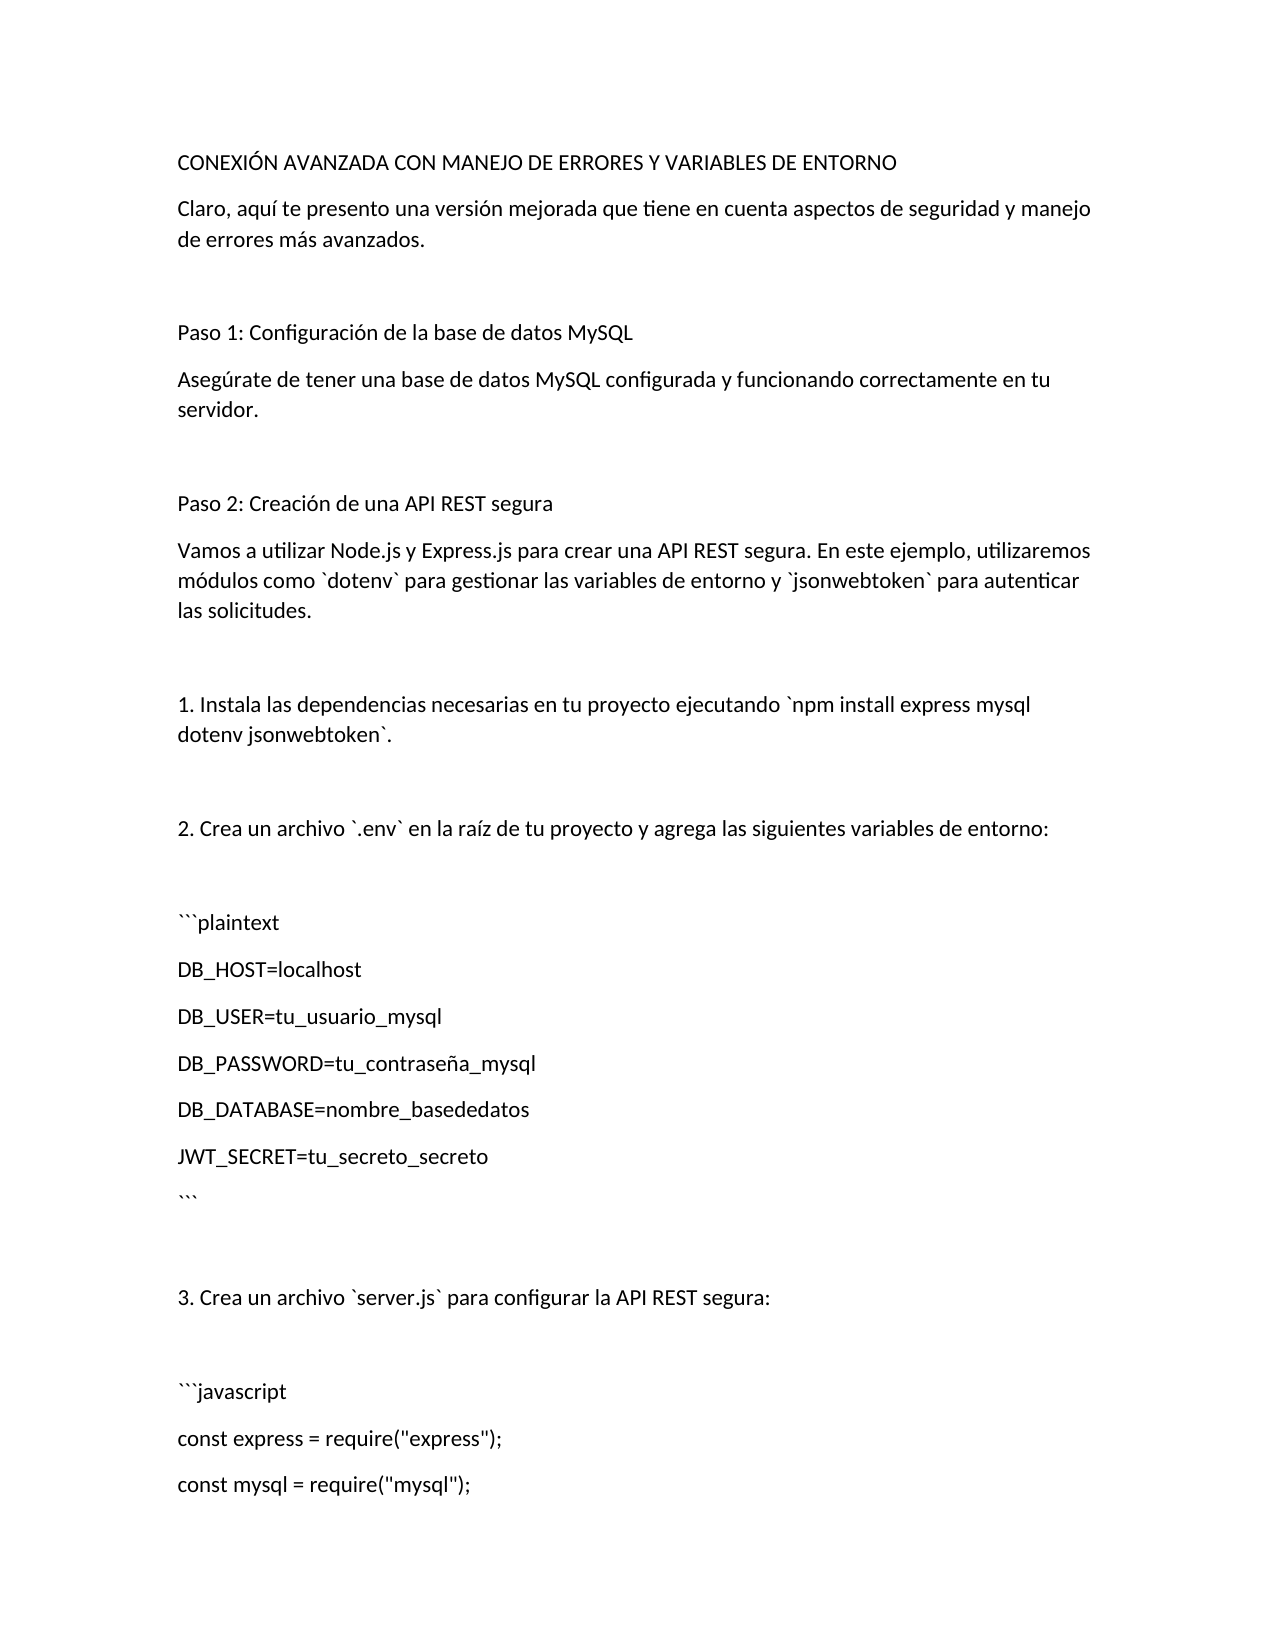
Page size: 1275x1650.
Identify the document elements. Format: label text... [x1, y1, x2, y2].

text Vamos a utilizar Node.js y Express.js para crear una API REST segura. En este ejemplo, utilizaremos módulos como `dotenv` para gestionar las variables de entorno y `jsonwebtoken` para autenticar las solicitudes. [177, 536, 1098, 624]
text DB_USER=tu_usuario_mysql [177, 1002, 1098, 1030]
text 1. Instala las dependencias necesarias en tu proyecto ejecutando `npm install express mysql dotenv jsonwebtoken`. [177, 690, 1098, 748]
text const express = require("express"); [177, 1424, 1098, 1452]
text CONEXIÓN AVANZADA CON MANEJO DE ERRORES Y VARIABLES DE ENTORNO [177, 148, 1098, 176]
text 3. Crea un archivo `server.js` para configurar la API REST segura: [177, 1283, 1098, 1311]
text JWT_SECRET=tu_secreto_secreto [177, 1142, 1098, 1170]
text Paso 1: Configuración de la base de datos MySQL [177, 318, 1098, 346]
text ``` [177, 1189, 1098, 1217]
text 2. Crea un archivo `.env` en la raíz de tu proyecto y agrega las siguientes variables de entorno: [177, 814, 1098, 842]
text ```plaintext [177, 908, 1098, 936]
text DB_DATABASE=nombre_basededatos [177, 1096, 1098, 1123]
text Paso 2: Creación de una API REST segura [177, 489, 1098, 517]
text const mysql = require("mysql"); [177, 1471, 1098, 1498]
text Asegúrate de tener una base de datos MySQL configurada y funcionando correctamente en tu servidor. [177, 365, 1098, 423]
text Claro, aquí te presento una versión mejorada que tiene en cuenta aspectos de seguridad y manejo de errores más avanzados. [177, 194, 1098, 253]
text ```javascript [177, 1377, 1098, 1405]
text DB_PASSWORD=tu_contraseña_mysql [177, 1049, 1098, 1077]
text DB_HOST=localhost [177, 955, 1098, 983]
